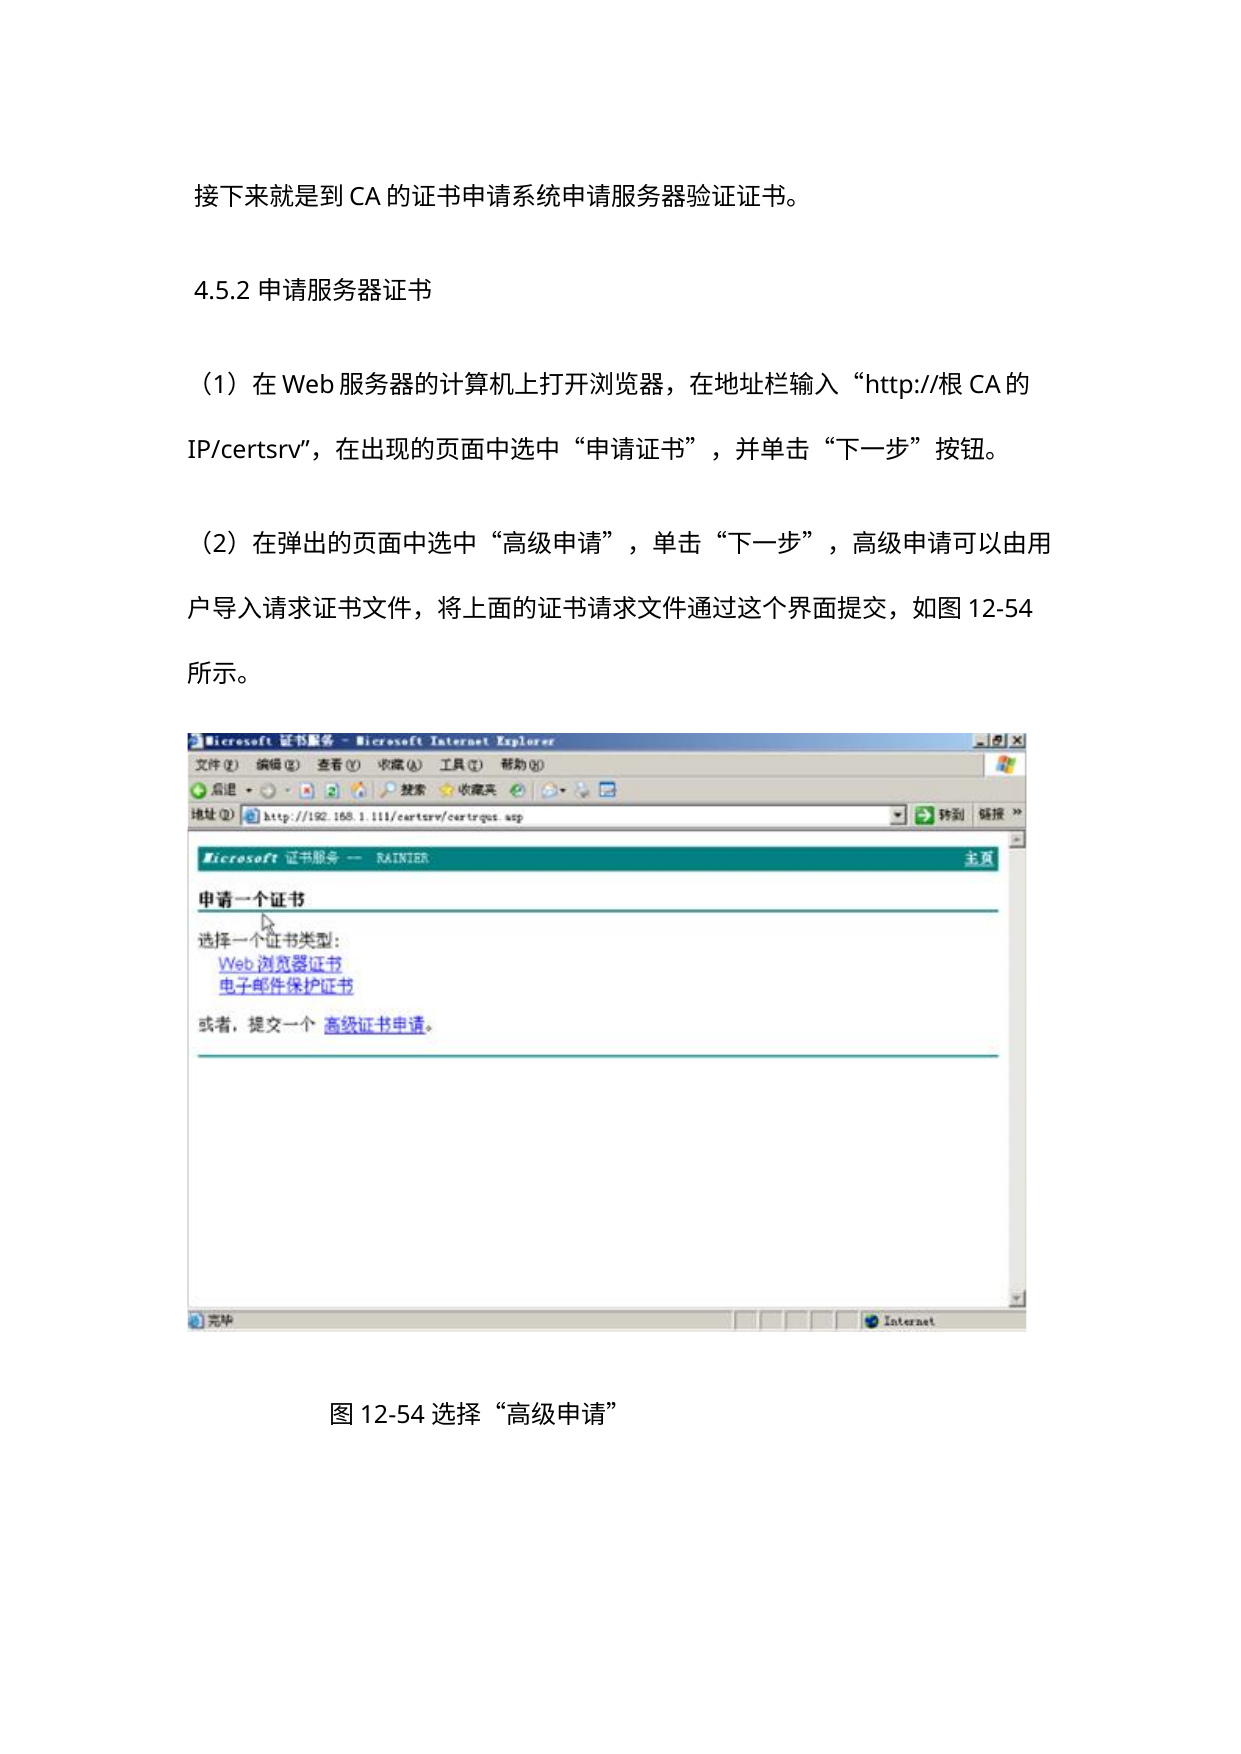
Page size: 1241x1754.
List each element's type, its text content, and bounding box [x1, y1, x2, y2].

text 图12-54 选择“高级申请” [187, 1380, 1053, 1445]
text 4.5.2 申请服务器证书 [187, 256, 1053, 321]
picture [187, 733, 1027, 1332]
text 接下来就是到CA的证书申请系统申请服务器验证证书。 [187, 162, 1053, 227]
text （1）在Web服务器的计算机上打开浏览器，在地址栏输入“http://根CA的IP/certsrv”，在出现的页面中选中“申请证书”，并单击“下一步”按钮。 [187, 350, 1053, 480]
text （2）在弹出的页面中选中“高级申请”，单击“下一步”，高级申请可以由用户导入请求证书文件，将上面的证书请求文件通过这个界面提交，如图12-54所示。 [187, 509, 1053, 704]
